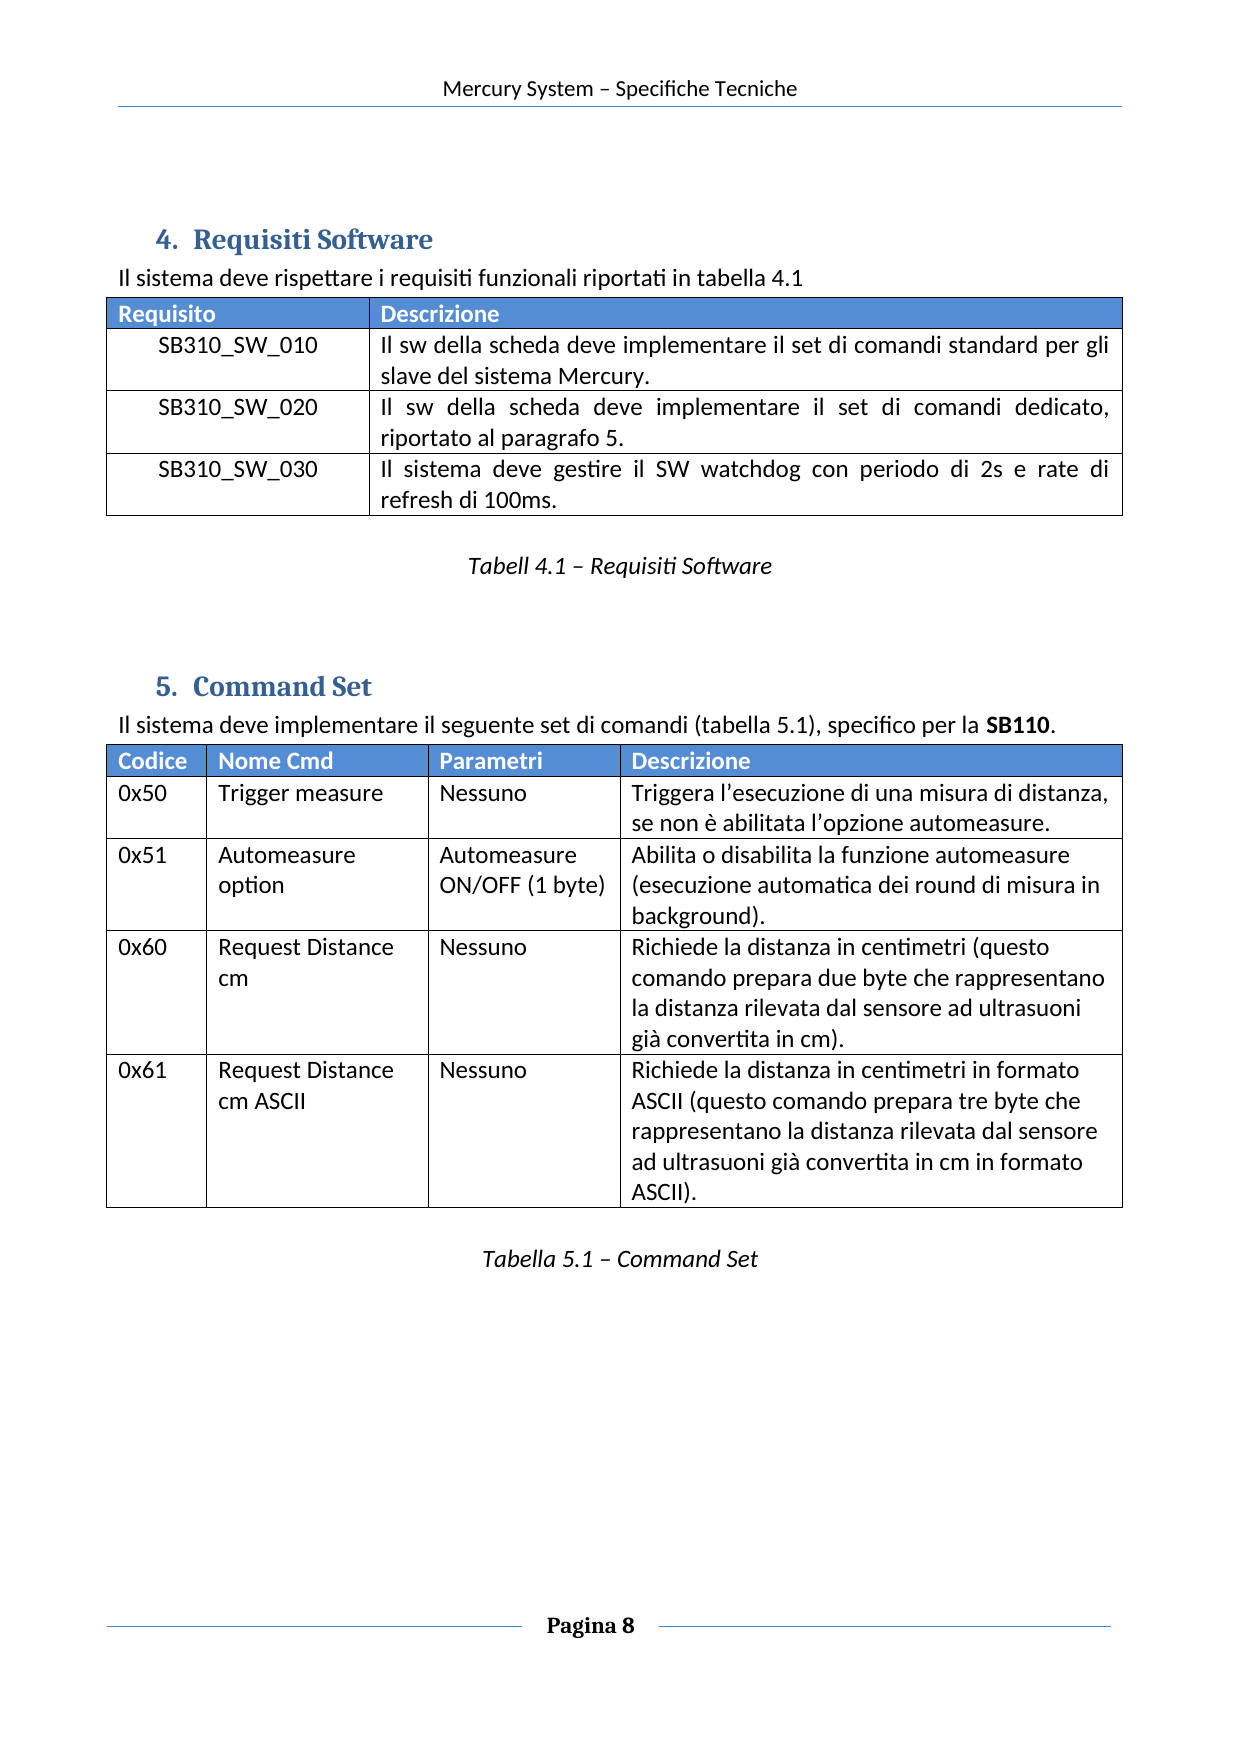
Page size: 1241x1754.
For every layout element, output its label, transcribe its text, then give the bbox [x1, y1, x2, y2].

table_cell 0x50 [107, 777, 206, 838]
table_cell Nessuno [429, 777, 620, 838]
table_cell SB310_SW_030 [107, 454, 369, 514]
text Tabell 4.1 – Requisiti Software [118, 551, 1122, 581]
table_cell Automeasure ON/OFF (1 byte) [429, 839, 620, 930]
table_cell Abilita o disabilita la funzione automeasure (esecuzione automatica dei round di misura in background). [621, 839, 1122, 930]
table_cell Richiede la distanza in centimetri in formato ASCII (questo comando prepara tre byte che rappresentano la distanza rilevata dal sensore ad ultrasuoni già convertita in cm in formato ASCII). [621, 1055, 1122, 1207]
table_cell Il sw della scheda deve implementare il set di comandi dedicato, riportato al paragrafo 5. [370, 391, 1122, 452]
text Il sistema deve rispettare i requisiti funzionali riportati in tabella 4.1 [118, 262, 1122, 292]
text Tabella 5.1 – Command Set [118, 1243, 1122, 1274]
table_cell SB310_SW_010 [107, 329, 369, 390]
table_cell 0x60 [107, 931, 206, 1053]
table_header Requisito [107, 298, 369, 328]
table_cell Il sw della scheda deve implementare il set di comandi standard per gli slave del sistema Mercury. [370, 329, 1122, 390]
subtitle Command Set [156, 671, 1122, 704]
table_cell Nessuno [429, 931, 620, 1053]
table_cell Richiede la distanza in centimetri (questo comando prepara due byte che rappresentano la distanza rilevata dal sensore ad ultrasuoni già convertita in cm). [621, 931, 1122, 1053]
table_cell Automeasure option [207, 839, 428, 930]
subtitle Requisiti Software [156, 223, 1122, 257]
table_cell Request Distance cm [207, 931, 428, 1053]
table_cell Il sistema deve gestire il SW watchdog con periodo di 2s e rate di refresh di 100ms. [370, 454, 1122, 514]
table_cell Trigger measure [207, 777, 428, 838]
table_cell 0x51 [107, 839, 206, 930]
table_cell 0x61 [107, 1055, 206, 1207]
table_cell Request Distance cm ASCII [207, 1055, 428, 1207]
table_cell SB310_SW_020 [107, 391, 369, 452]
table_header Descrizione [370, 298, 1122, 328]
table_cell Triggera l’esecuzione di una misura di distanza, se non è abilitata l’opzione automeasure. [621, 777, 1122, 838]
table_header Descrizione [621, 745, 1122, 776]
table_cell Nessuno [429, 1055, 620, 1207]
table_header Parametri [429, 745, 620, 776]
table_header Codice [107, 745, 206, 776]
table_header Nome Cmd [207, 745, 428, 776]
text Il sistema deve implementare il seguente set di comandi (tabella 5.1), specifico per la SB110. [118, 709, 1122, 739]
